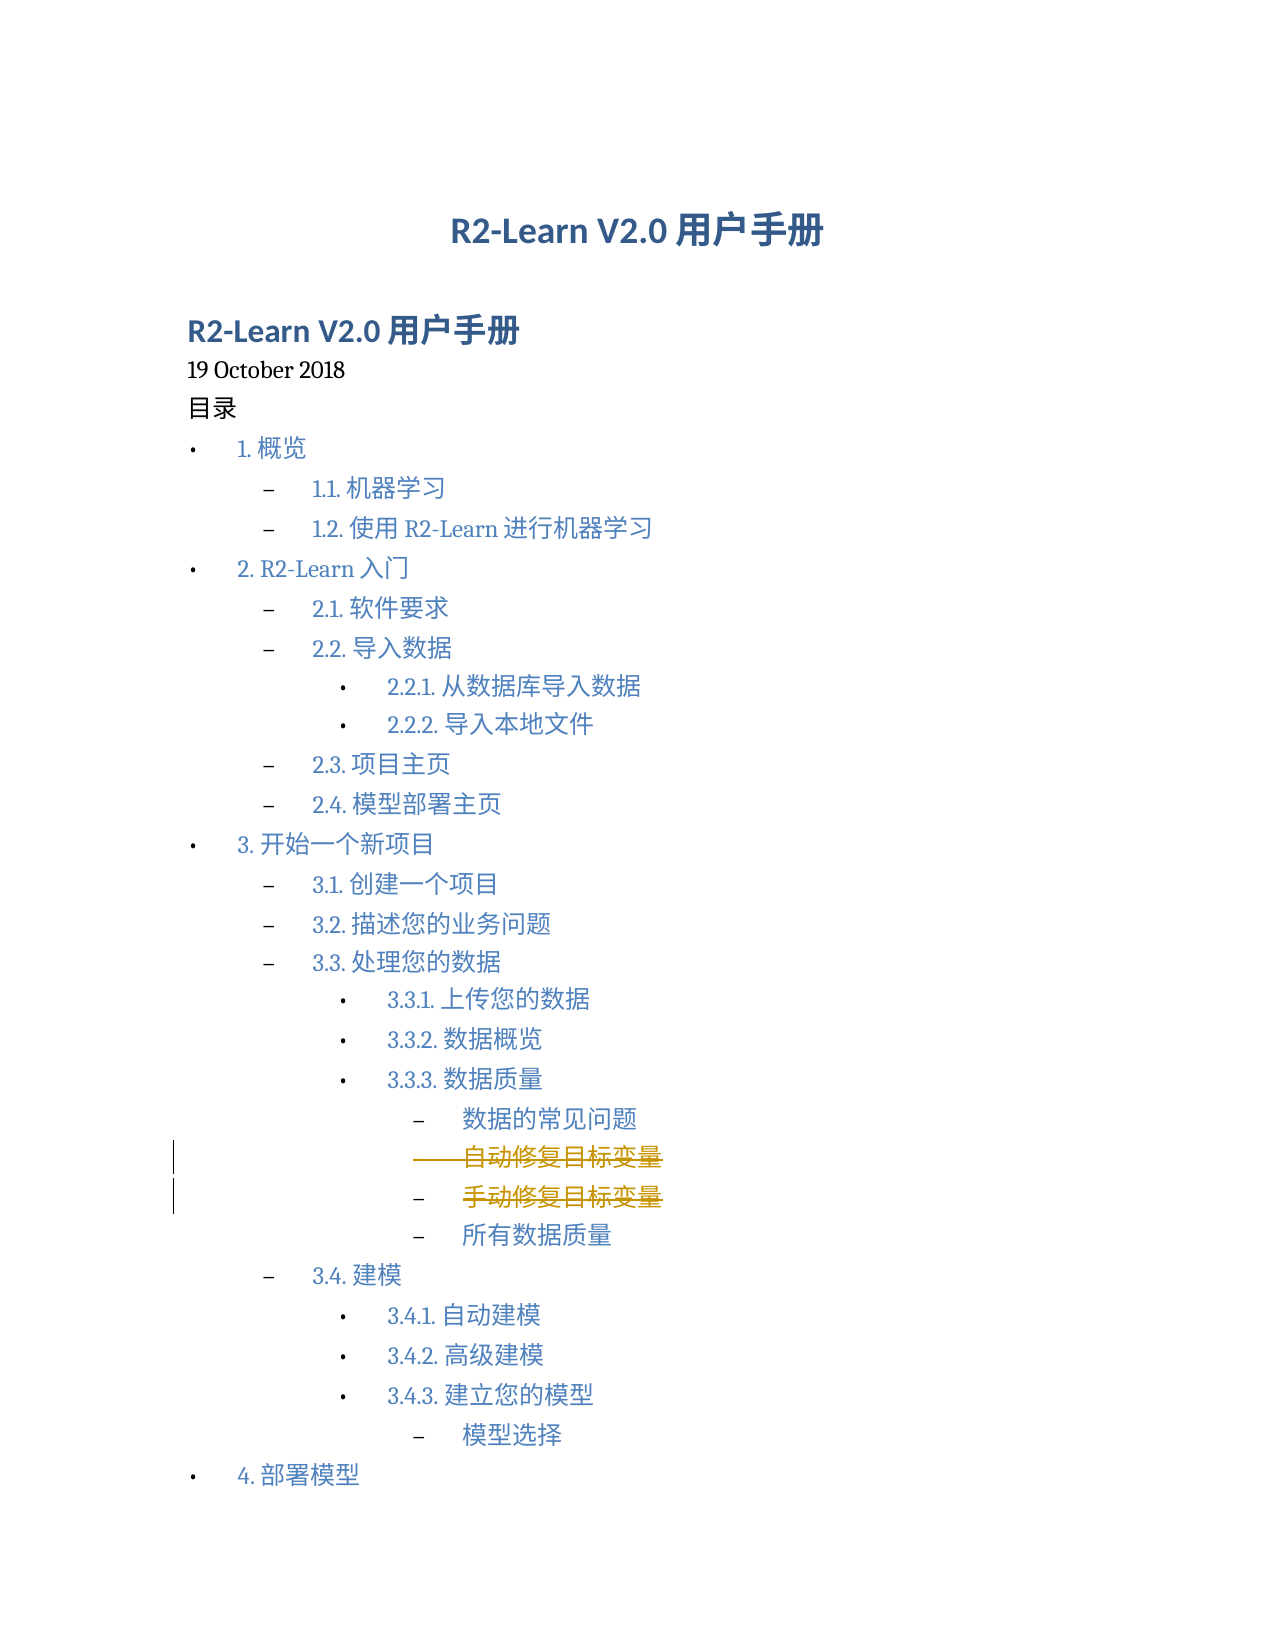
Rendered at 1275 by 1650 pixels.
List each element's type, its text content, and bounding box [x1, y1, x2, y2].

list 3.2. 描述您的业务问题 [262, 904, 1087, 941]
list 2.2.2. 导入本地文件 [337, 707, 1087, 741]
list 2.3. 项目主页 [262, 744, 1087, 781]
list 3. 开始一个新项目 [187, 824, 1087, 861]
list 2. R2-Learn入门 [187, 549, 1087, 585]
list 数据的常见问题 [412, 1100, 1087, 1136]
list 3.4.1. 自动建模 [337, 1296, 1087, 1332]
list 3.4.3. 建立您的模型 [337, 1376, 1087, 1412]
list 3.4.2. 高级建模 [337, 1336, 1087, 1372]
list 所有数据质量 [412, 1218, 1087, 1252]
list 3.3.1. 上传您的数据 [337, 982, 1087, 1016]
title R2-Learn V2.0用户手册 [187, 200, 1087, 254]
list 3.4. 建模 [262, 1256, 1087, 1292]
list 2.2.1. 从数据库导入数据 [337, 669, 1087, 703]
list 2.2. 导入数据 [262, 629, 1087, 665]
list 2.1. 软件要求 [262, 589, 1087, 625]
list 3.3.2. 数据概览 [337, 1020, 1087, 1056]
list 2.4. 模型部署主页 [262, 784, 1087, 821]
list 1. 概览 [187, 429, 1087, 465]
list 3.3. 处理您的数据 [262, 944, 1087, 978]
list 3.1. 创建一个项目 [262, 864, 1087, 901]
text 19 October 2018 [187, 356, 1087, 385]
list 模型选择 [412, 1416, 1087, 1452]
subtitle R2-Learn V2.0用户手册 [187, 304, 1087, 352]
list 3.3.3. 数据质量 [337, 1060, 1087, 1096]
list 4. 部署模型 [187, 1456, 1087, 1492]
list 1.2. 使用R2-Learn进行机器学习 [262, 509, 1087, 545]
list 1.1. 机器学习 [262, 469, 1087, 505]
text 目录 [187, 389, 1087, 425]
